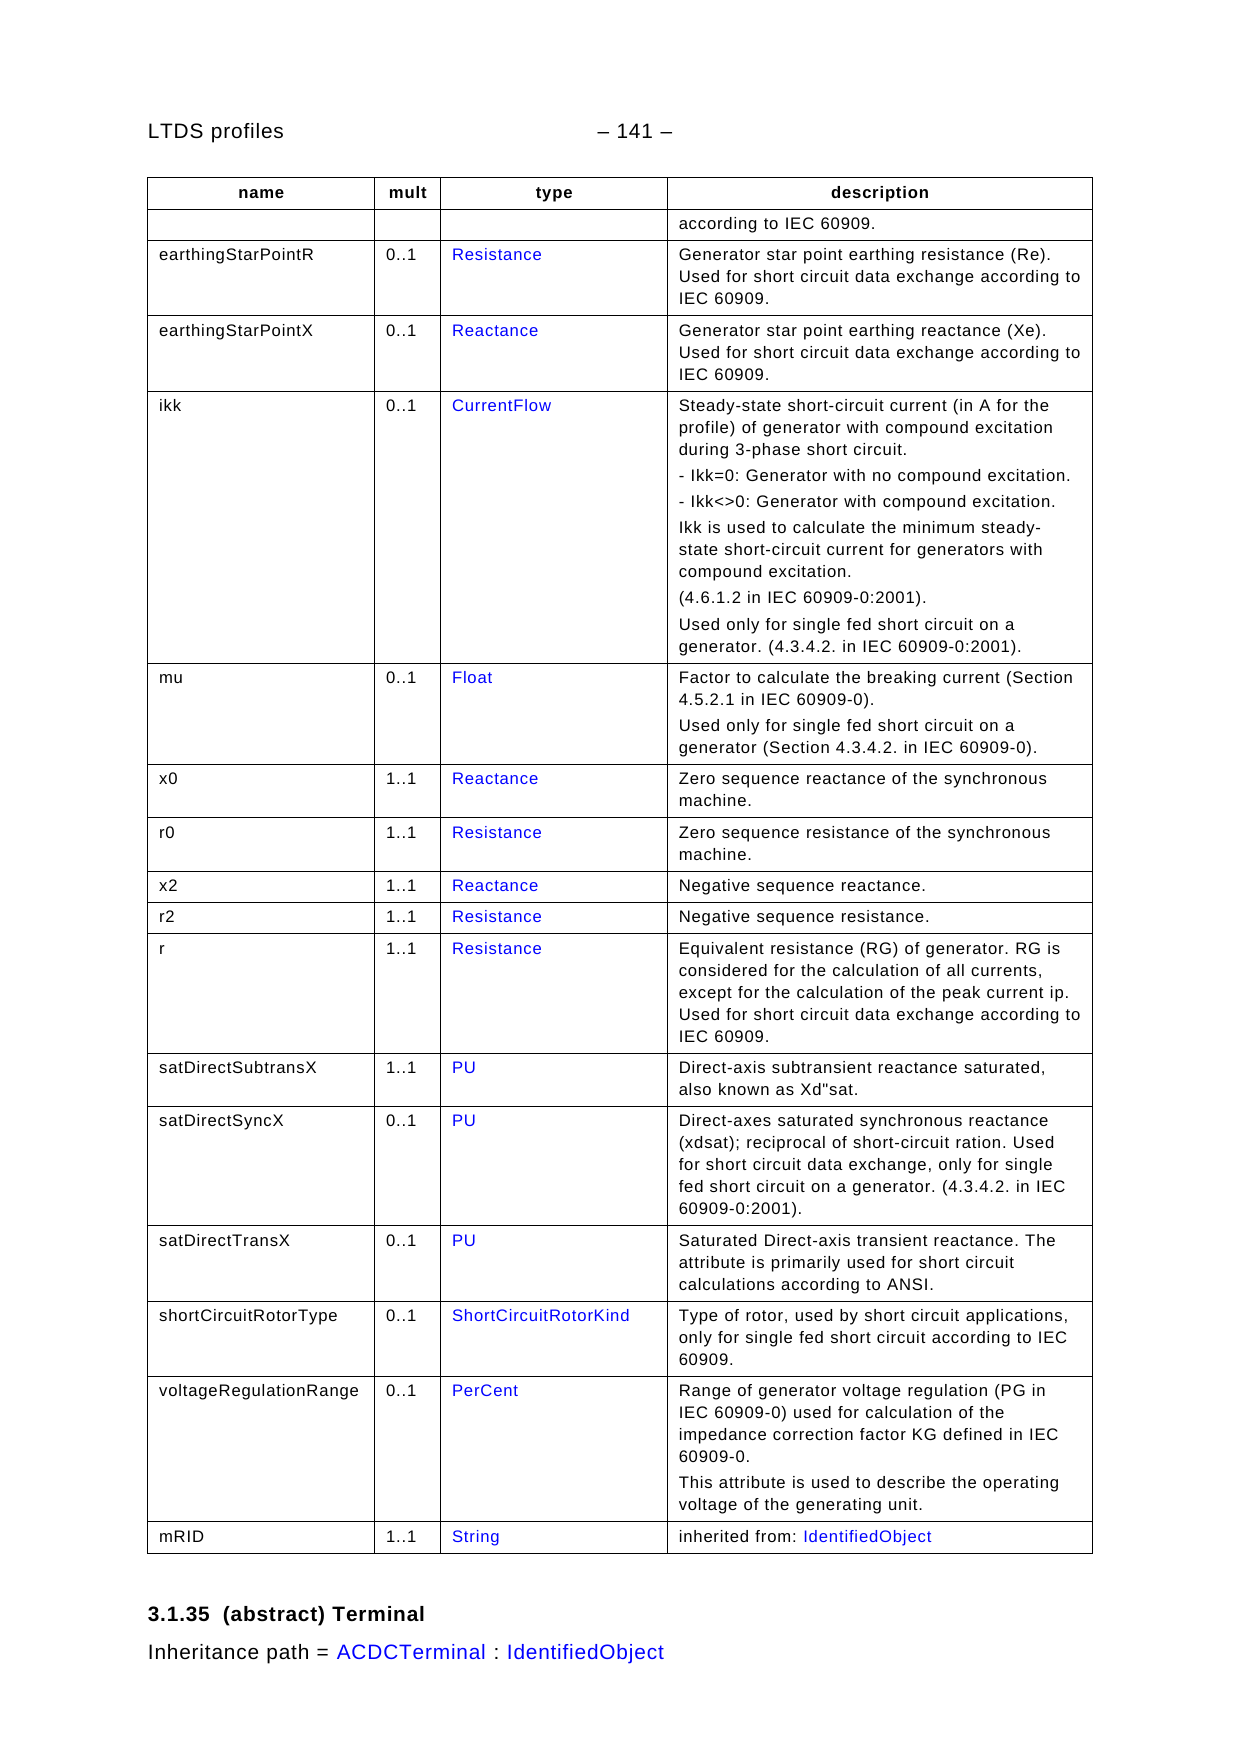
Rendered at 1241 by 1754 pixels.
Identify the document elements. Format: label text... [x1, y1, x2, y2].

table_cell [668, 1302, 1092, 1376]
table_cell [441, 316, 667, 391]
text Inheritance path = ACDCTerminal : IdentifiedObject [148, 1640, 1092, 1664]
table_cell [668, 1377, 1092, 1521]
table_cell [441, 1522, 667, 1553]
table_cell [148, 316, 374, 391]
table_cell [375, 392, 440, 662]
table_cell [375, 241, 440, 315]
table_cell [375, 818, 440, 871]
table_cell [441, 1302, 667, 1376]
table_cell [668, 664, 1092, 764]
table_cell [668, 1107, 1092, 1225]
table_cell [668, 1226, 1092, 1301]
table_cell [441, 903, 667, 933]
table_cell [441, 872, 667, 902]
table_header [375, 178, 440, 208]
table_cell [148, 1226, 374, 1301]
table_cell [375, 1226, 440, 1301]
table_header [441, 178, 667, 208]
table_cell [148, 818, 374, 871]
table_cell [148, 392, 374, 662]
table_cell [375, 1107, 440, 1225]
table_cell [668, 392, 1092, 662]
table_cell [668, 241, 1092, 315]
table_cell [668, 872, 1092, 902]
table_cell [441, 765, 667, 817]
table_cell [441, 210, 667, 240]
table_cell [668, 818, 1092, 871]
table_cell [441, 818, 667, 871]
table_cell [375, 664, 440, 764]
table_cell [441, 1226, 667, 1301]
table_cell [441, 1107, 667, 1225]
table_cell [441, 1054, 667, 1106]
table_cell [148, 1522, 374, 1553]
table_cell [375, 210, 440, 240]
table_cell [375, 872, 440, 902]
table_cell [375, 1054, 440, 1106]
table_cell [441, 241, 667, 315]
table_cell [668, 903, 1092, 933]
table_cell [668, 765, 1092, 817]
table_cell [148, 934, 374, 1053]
subtitle (abstract) Terminal [148, 1602, 1092, 1626]
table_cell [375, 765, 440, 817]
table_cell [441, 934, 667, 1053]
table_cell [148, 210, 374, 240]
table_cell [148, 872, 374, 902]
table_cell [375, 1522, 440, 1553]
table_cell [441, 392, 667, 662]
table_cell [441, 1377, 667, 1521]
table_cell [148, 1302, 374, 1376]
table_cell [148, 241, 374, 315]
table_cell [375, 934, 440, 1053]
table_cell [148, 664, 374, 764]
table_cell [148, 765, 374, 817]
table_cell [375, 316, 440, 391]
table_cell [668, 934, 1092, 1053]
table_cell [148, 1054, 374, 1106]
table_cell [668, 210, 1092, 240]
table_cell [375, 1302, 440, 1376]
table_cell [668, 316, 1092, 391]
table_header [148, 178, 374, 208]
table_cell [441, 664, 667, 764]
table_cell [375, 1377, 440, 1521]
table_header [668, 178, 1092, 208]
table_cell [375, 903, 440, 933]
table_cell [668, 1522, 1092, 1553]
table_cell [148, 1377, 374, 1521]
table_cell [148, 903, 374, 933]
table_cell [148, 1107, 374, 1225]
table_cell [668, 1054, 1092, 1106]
